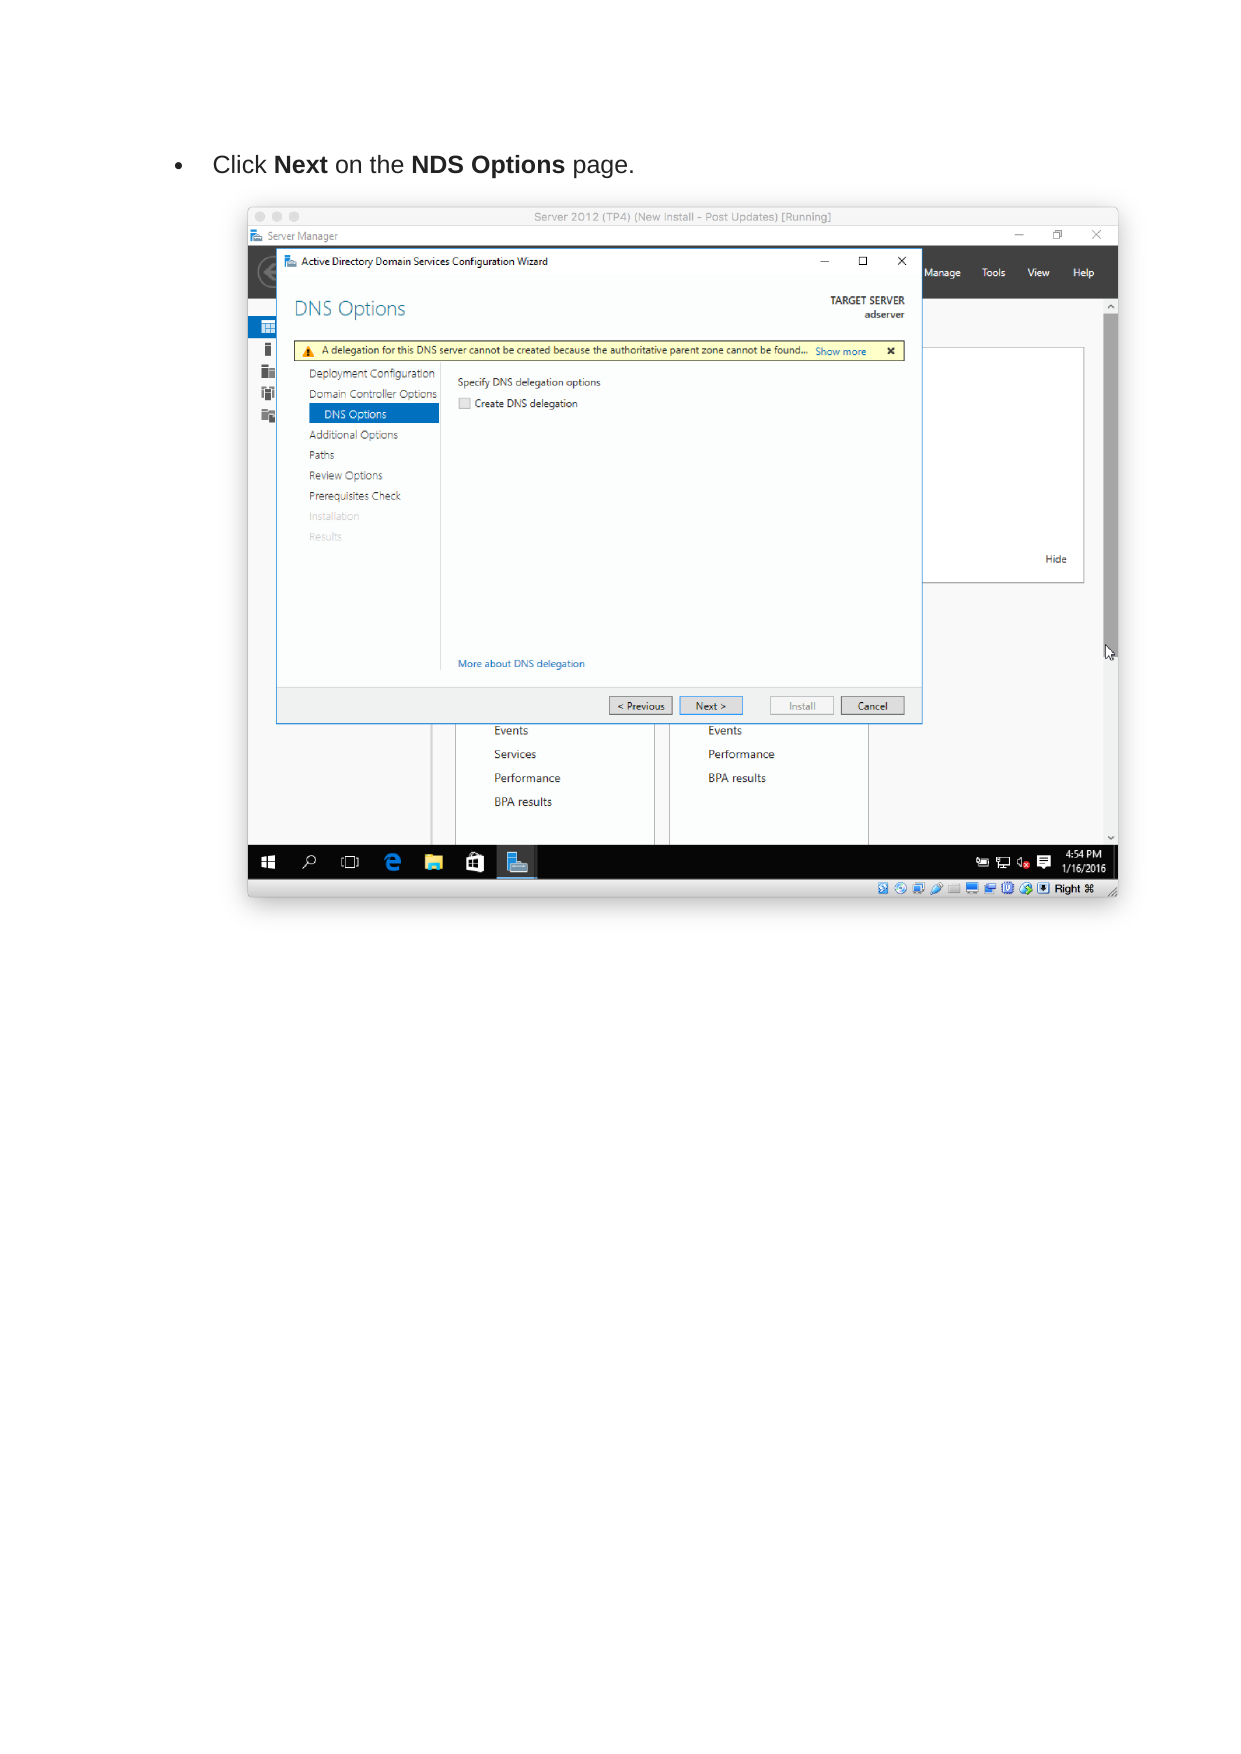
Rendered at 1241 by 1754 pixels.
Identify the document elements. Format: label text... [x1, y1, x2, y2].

picture [212, 178, 1153, 939]
